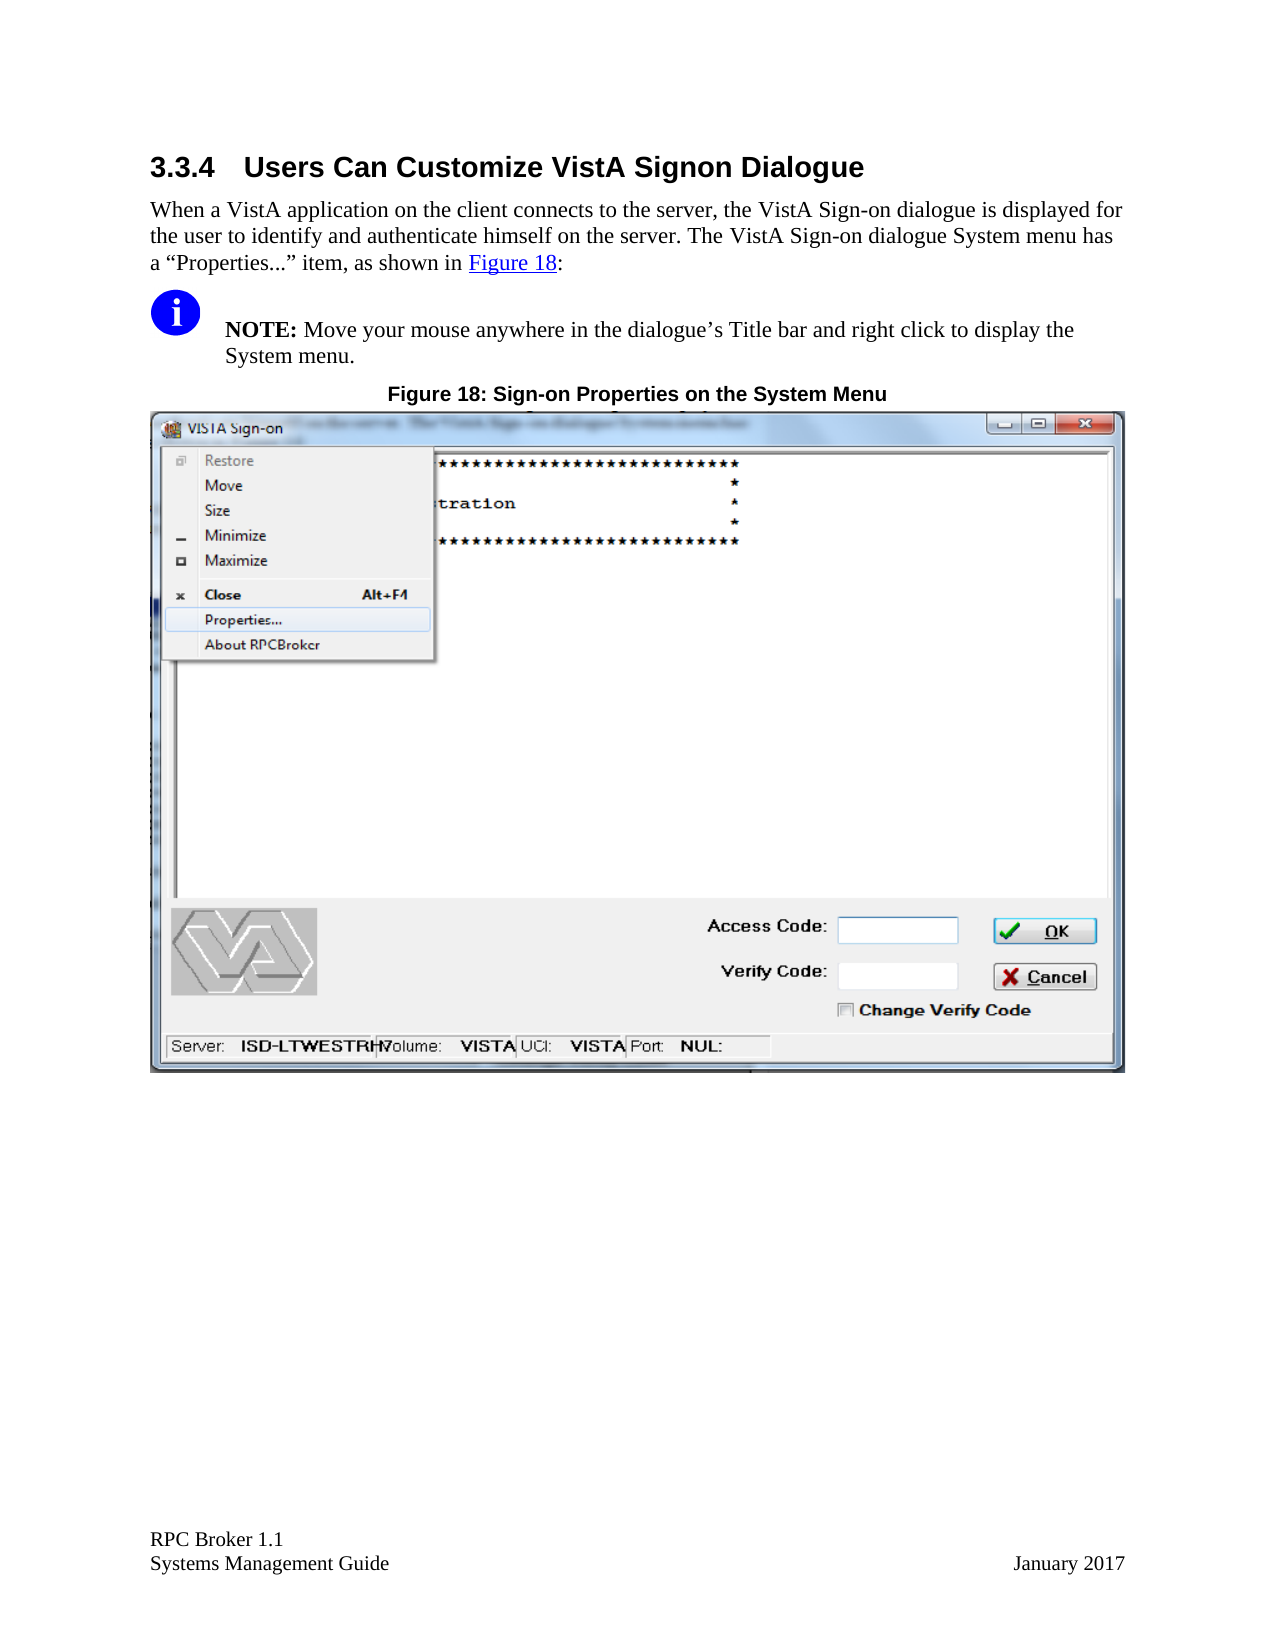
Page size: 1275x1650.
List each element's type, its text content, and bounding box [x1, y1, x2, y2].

text Figure 18: Sign-on Properties on the System Menu [150, 381, 1125, 405]
picture [150, 287, 200, 338]
subtitle Users Can Customize VistA Signon Dialogue [150, 150, 1125, 183]
text When a VistA application on the client connects to the server, the VistA Sign-on dialogue is displayed for the user to identify and authenticate himself on the server. The VistA Sign-on dialogue System menu has a “Properties...” item, as shown in Figure 18: [150, 196, 1125, 275]
picture [150, 411, 1125, 1073]
text NOTE: Move your mouse anywhere in the dialogue’s Title bar and right click to display the System menu. [150, 288, 1125, 369]
